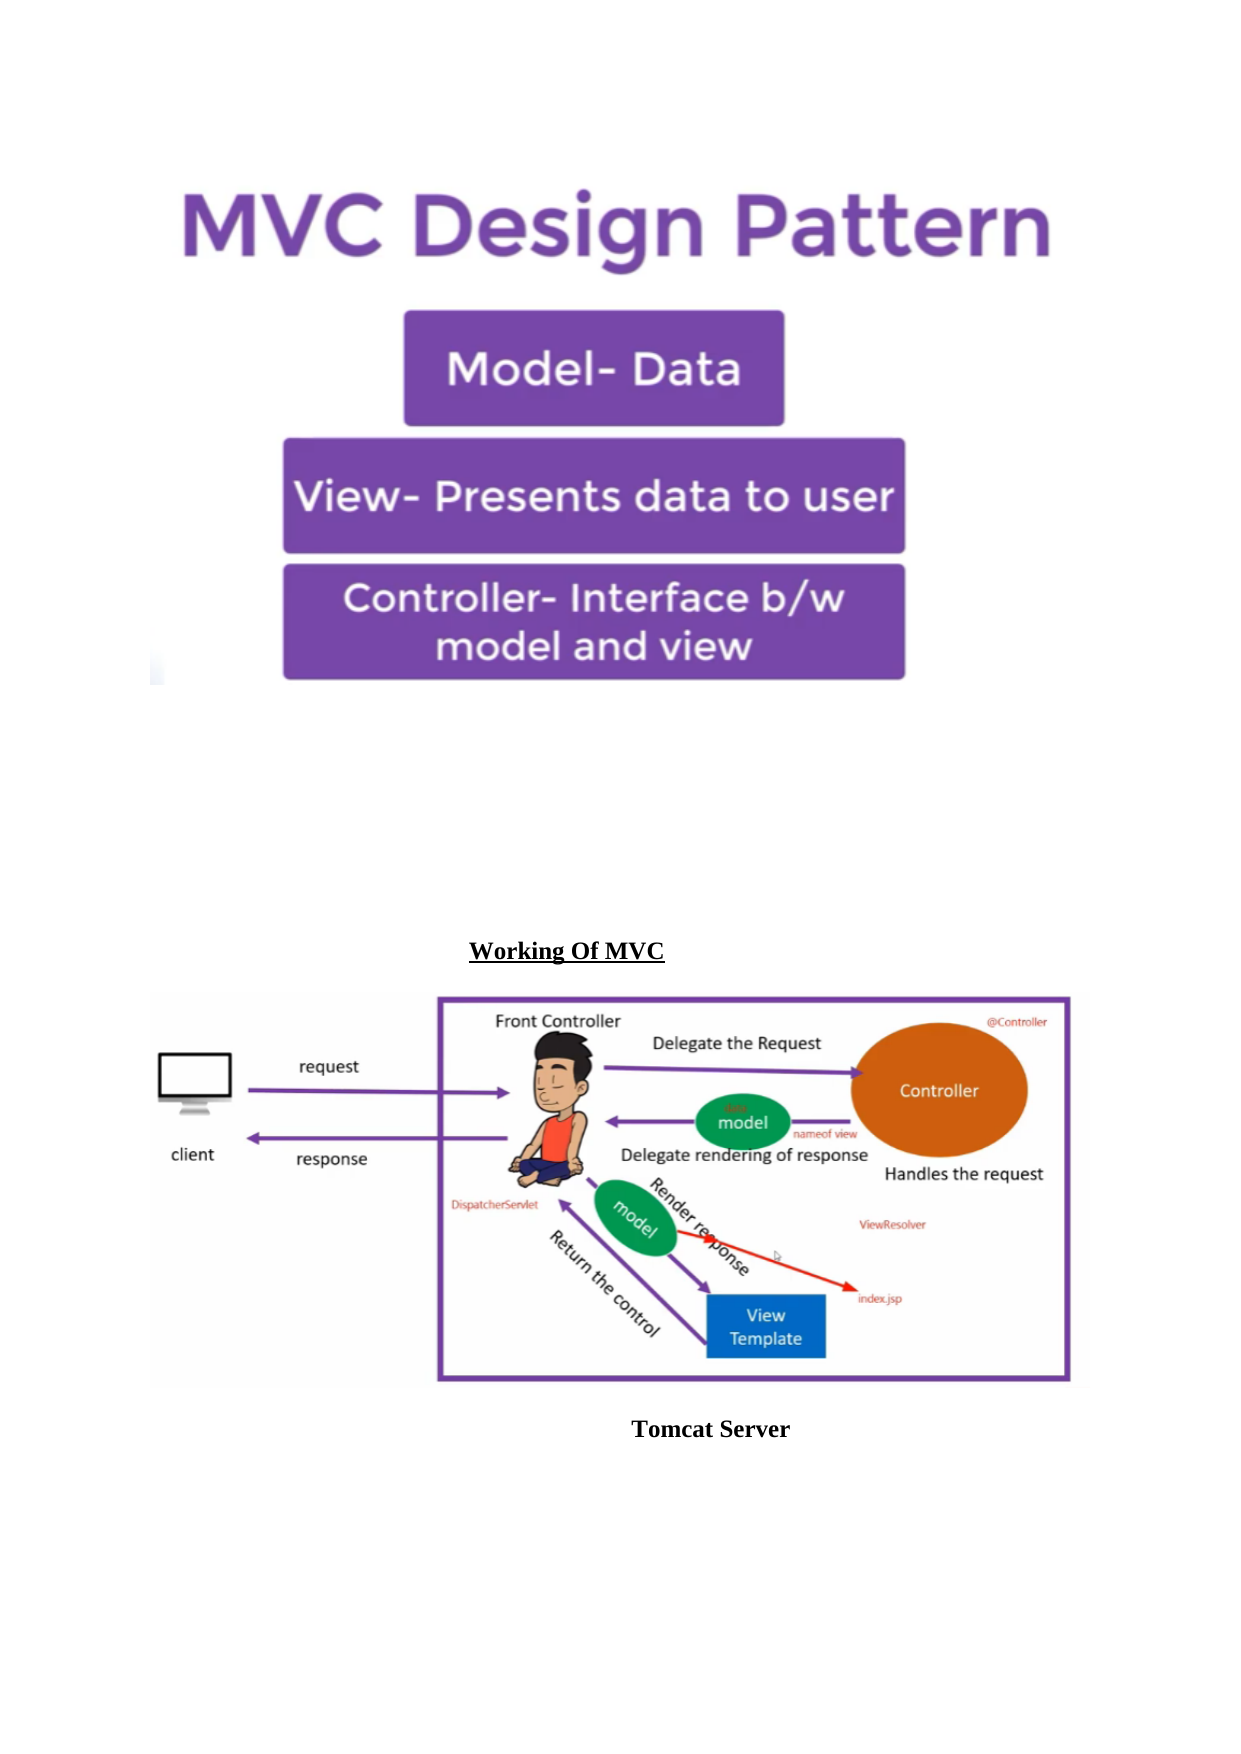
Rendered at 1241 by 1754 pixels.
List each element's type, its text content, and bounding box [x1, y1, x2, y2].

picture [150, 992, 1091, 1388]
text Tomcat Server [150, 1414, 1090, 1443]
text Working Of MVC [150, 936, 1090, 965]
picture [150, 150, 1091, 685]
